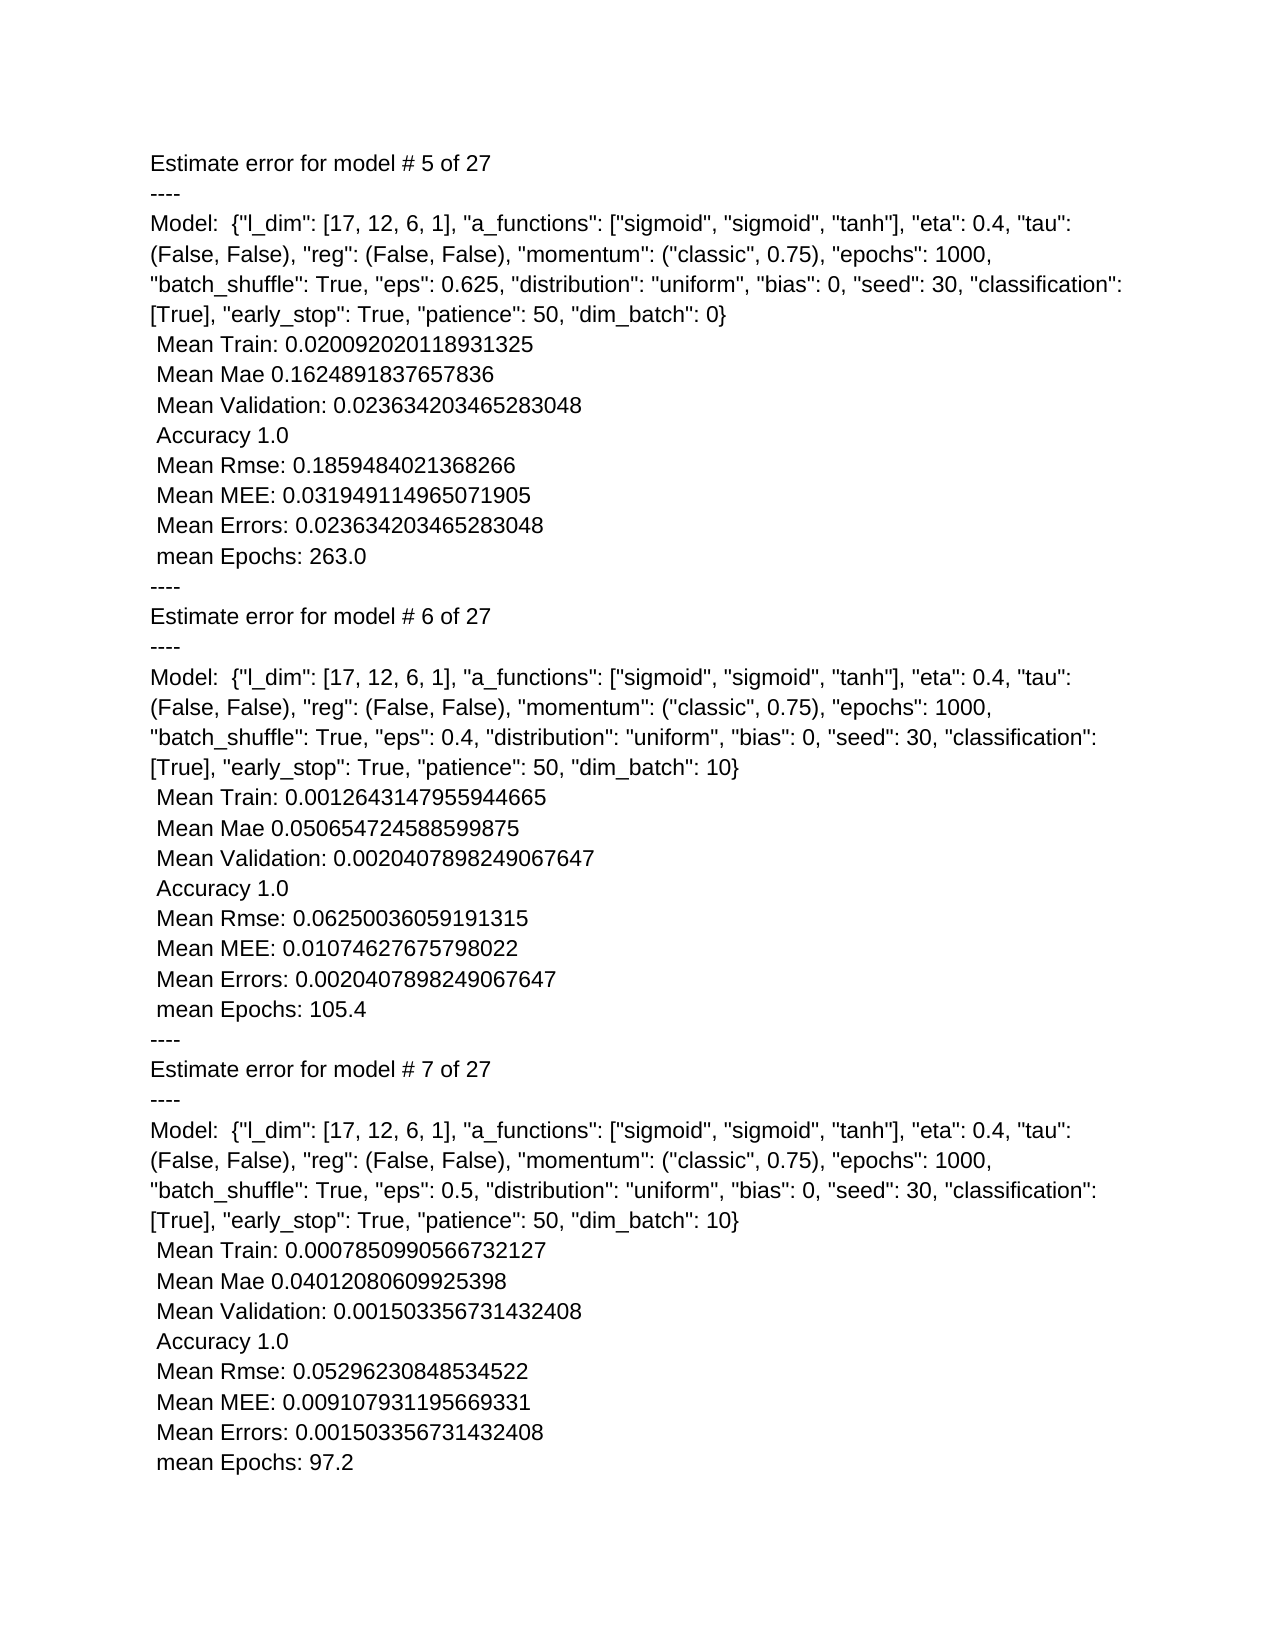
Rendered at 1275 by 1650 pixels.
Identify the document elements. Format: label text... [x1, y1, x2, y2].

text Mean Rmse: 0.1859484021368266 [150, 452, 1125, 478]
text ---- [150, 180, 1125, 207]
text Accuracy 1.0 [150, 875, 1125, 901]
text Estimate error for model # 6 of 27 [150, 603, 1125, 629]
text mean Epochs: 263.0 [150, 543, 1125, 569]
text mean Epochs: 97.2 [150, 1449, 1125, 1475]
text Mean Errors: 0.001503356731432408 [150, 1419, 1125, 1445]
text Mean Validation: 0.023634203465283048 [150, 392, 1125, 418]
text Mean Mae 0.04012080609925398 [150, 1268, 1125, 1294]
text Mean Rmse: 0.06250036059191315 [150, 905, 1125, 932]
text Mean Train: 0.0012643147955944665 [150, 784, 1125, 811]
text Mean Rmse: 0.05296230848534522 [150, 1358, 1125, 1385]
text Mean MEE: 0.01074627675798022 [150, 935, 1125, 962]
text Model: {"l_dim": [17, 12, 6, 1], "a_functions": ["sigmoid", "sigmoid", "tanh"], "eta": 0.4, "tau": (False, False), "reg": (False, False), "momentum": ("classic", 0.75), "epochs": 1000, "batch_shuffle": True, "eps": 0.625, "distribution": "uniform", "bias": 0, "seed": 30, "classification": [True], "early_stop": True, "patience": 50, "dim_batch": 0} [150, 210, 1125, 327]
text Estimate error for model # 7 of 27 [150, 1056, 1125, 1083]
text Mean MEE: 0.009107931195669331 [150, 1388, 1125, 1415]
text Mean Train: 0.020092020118931325 [150, 331, 1125, 358]
text ---- [150, 1086, 1125, 1113]
text Mean Errors: 0.0020407898249067647 [150, 966, 1125, 992]
text Accuracy 1.0 [150, 1328, 1125, 1354]
text Model: {"l_dim": [17, 12, 6, 1], "a_functions": ["sigmoid", "sigmoid", "tanh"], "eta": 0.4, "tau": (False, False), "reg": (False, False), "momentum": ("classic", 0.75), "epochs": 1000, "batch_shuffle": True, "eps": 0.4, "distribution": "uniform", "bias": 0, "seed": 30, "classification": [True], "early_stop": True, "patience": 50, "dim_batch": 10} [150, 663, 1125, 781]
text Model: {"l_dim": [17, 12, 6, 1], "a_functions": ["sigmoid", "sigmoid", "tanh"], "eta": 0.4, "tau": (False, False), "reg": (False, False), "momentum": ("classic", 0.75), "epochs": 1000, "batch_shuffle": True, "eps": 0.5, "distribution": "uniform", "bias": 0, "seed": 30, "classification": [True], "early_stop": True, "patience": 50, "dim_batch": 10} [150, 1117, 1125, 1234]
text ---- [150, 573, 1125, 599]
text Accuracy 1.0 [150, 422, 1125, 448]
text Estimate error for model # 5 of 27 [150, 150, 1125, 176]
text Mean MEE: 0.031949114965071905 [150, 482, 1125, 509]
text Mean Train: 0.0007850990566732127 [150, 1237, 1125, 1264]
text Mean Validation: 0.0020407898249067647 [150, 845, 1125, 871]
text Mean Mae 0.1624891837657836 [150, 361, 1125, 388]
text Mean Validation: 0.001503356731432408 [150, 1298, 1125, 1324]
text Mean Mae 0.050654724588599875 [150, 814, 1125, 841]
text ---- [150, 1026, 1125, 1052]
text mean Epochs: 105.4 [150, 996, 1125, 1022]
text ---- [150, 633, 1125, 660]
text Mean Errors: 0.023634203465283048 [150, 512, 1125, 539]
